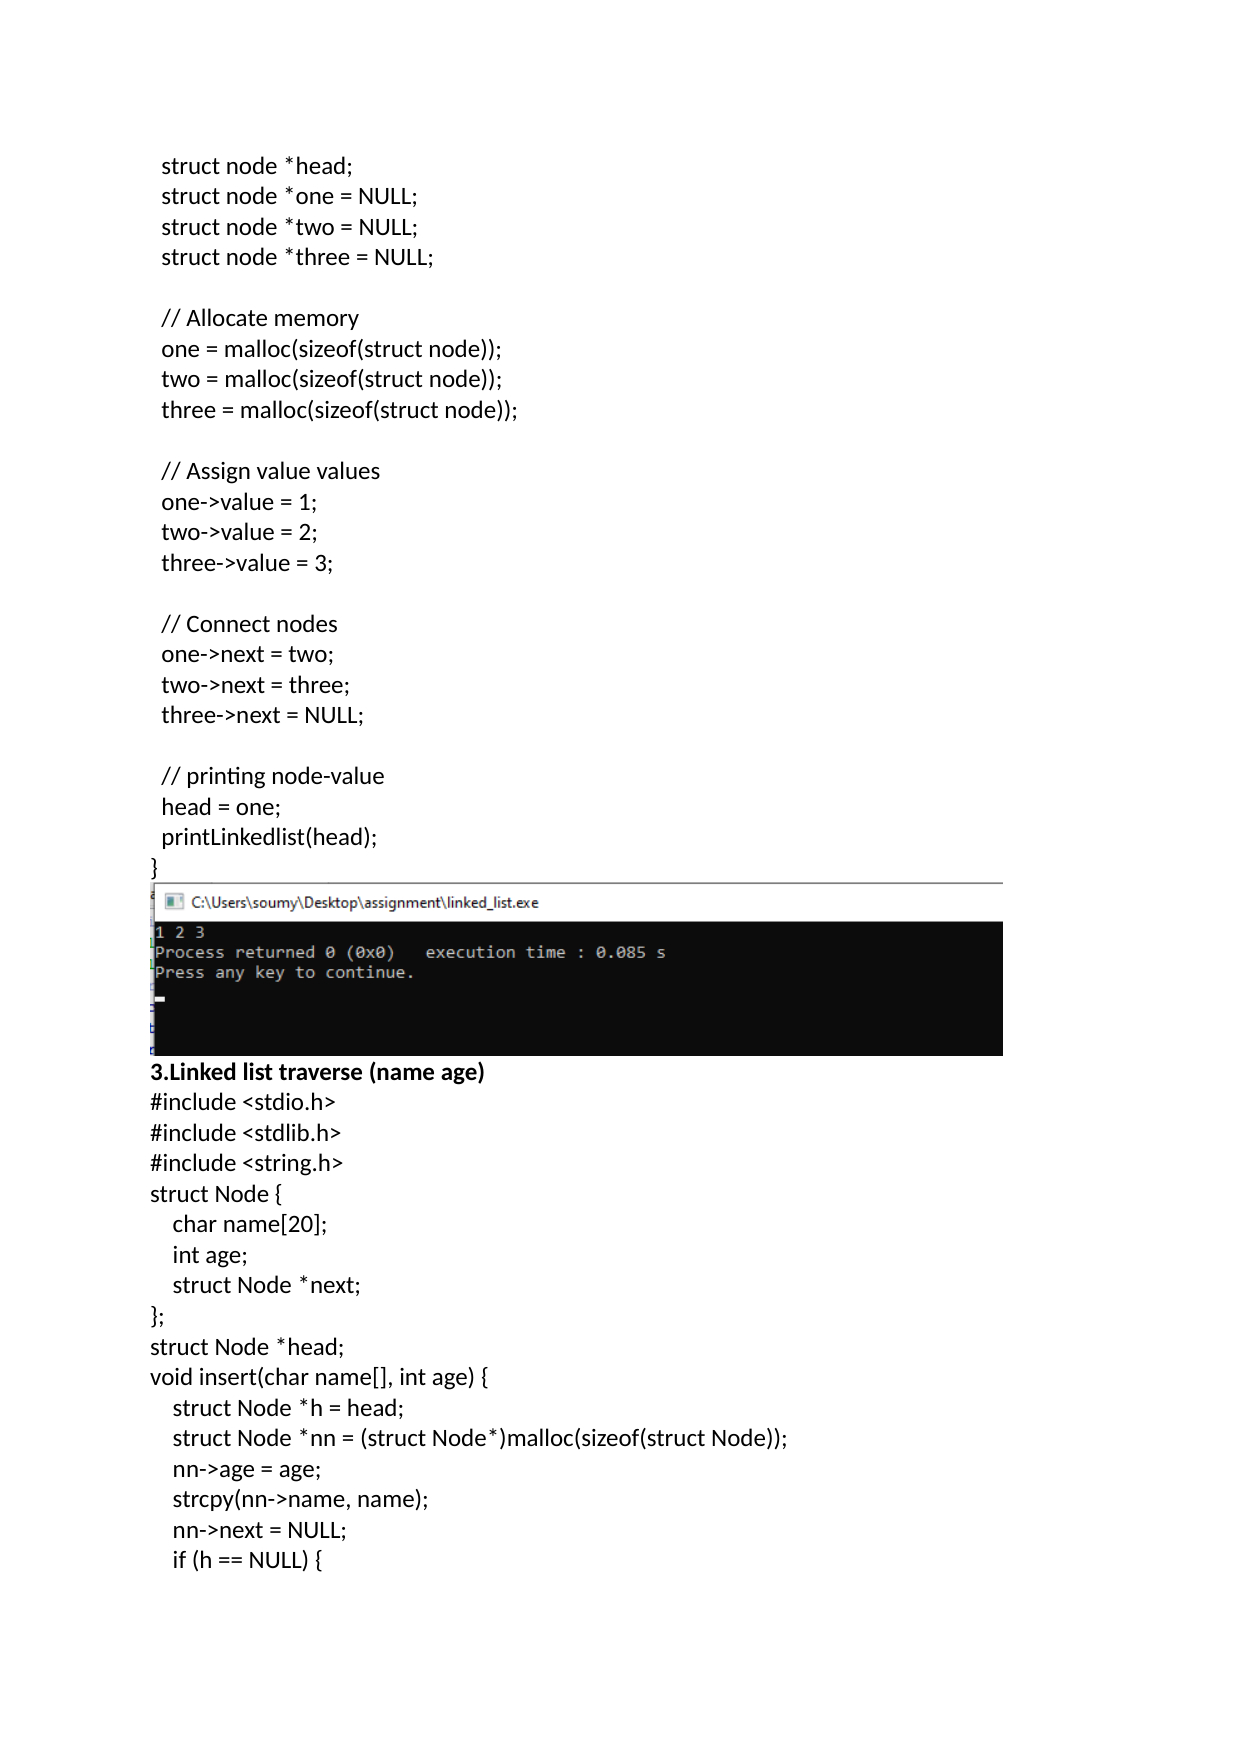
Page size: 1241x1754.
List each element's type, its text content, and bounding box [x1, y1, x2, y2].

text three->next = NULL; [150, 699, 1090, 730]
text // printing node-value [150, 760, 1090, 791]
text one->next = two; [150, 638, 1090, 669]
text #include <string.h> [150, 1147, 1090, 1178]
text int age; [150, 1239, 1090, 1269]
text #include <stdio.h> [150, 1086, 1090, 1117]
text struct node *two = NULL; [150, 211, 1090, 242]
text three->value = 3; [150, 547, 1090, 577]
text struct node *three = NULL; [150, 242, 1090, 272]
text struct Node *h = head; [150, 1392, 1090, 1422]
text struct Node *head; [150, 1331, 1090, 1361]
text three = malloc(sizeof(struct node)); [150, 394, 1090, 425]
text one = malloc(sizeof(struct node)); [150, 333, 1090, 364]
text }; [150, 1300, 1090, 1331]
text struct Node { [150, 1178, 1090, 1208]
text printLinkedlist(head); [150, 821, 1090, 852]
text struct node *one = NULL; [150, 181, 1090, 211]
text // Assign value values [150, 455, 1090, 486]
text two->value = 2; [150, 516, 1090, 547]
text struct Node *next; [150, 1269, 1090, 1300]
text void insert(char name[], int age) { [150, 1361, 1090, 1392]
text nn->next = NULL; [150, 1514, 1090, 1544]
text strcpy(nn->name, name); [150, 1483, 1090, 1514]
text 3.Linked list traverse (name age) [150, 1056, 1090, 1086]
text struct node *head; [150, 150, 1090, 181]
text } [150, 852, 1090, 882]
text char name[20]; [150, 1208, 1090, 1239]
text head = one; [150, 791, 1090, 821]
text one->value = 1; [150, 486, 1090, 516]
text struct Node *nn = (struct Node*)malloc(sizeof(struct Node)); [150, 1422, 1090, 1453]
text // Allocate memory [150, 303, 1090, 333]
text two = malloc(sizeof(struct node)); [150, 364, 1090, 394]
text two->next = three; [150, 669, 1090, 699]
text if (h == NULL) { [150, 1544, 1090, 1575]
picture [150, 882, 1003, 1056]
text // Connect nodes [150, 608, 1090, 638]
text #include <stdlib.h> [150, 1117, 1090, 1147]
text nn->age = age; [150, 1453, 1090, 1483]
